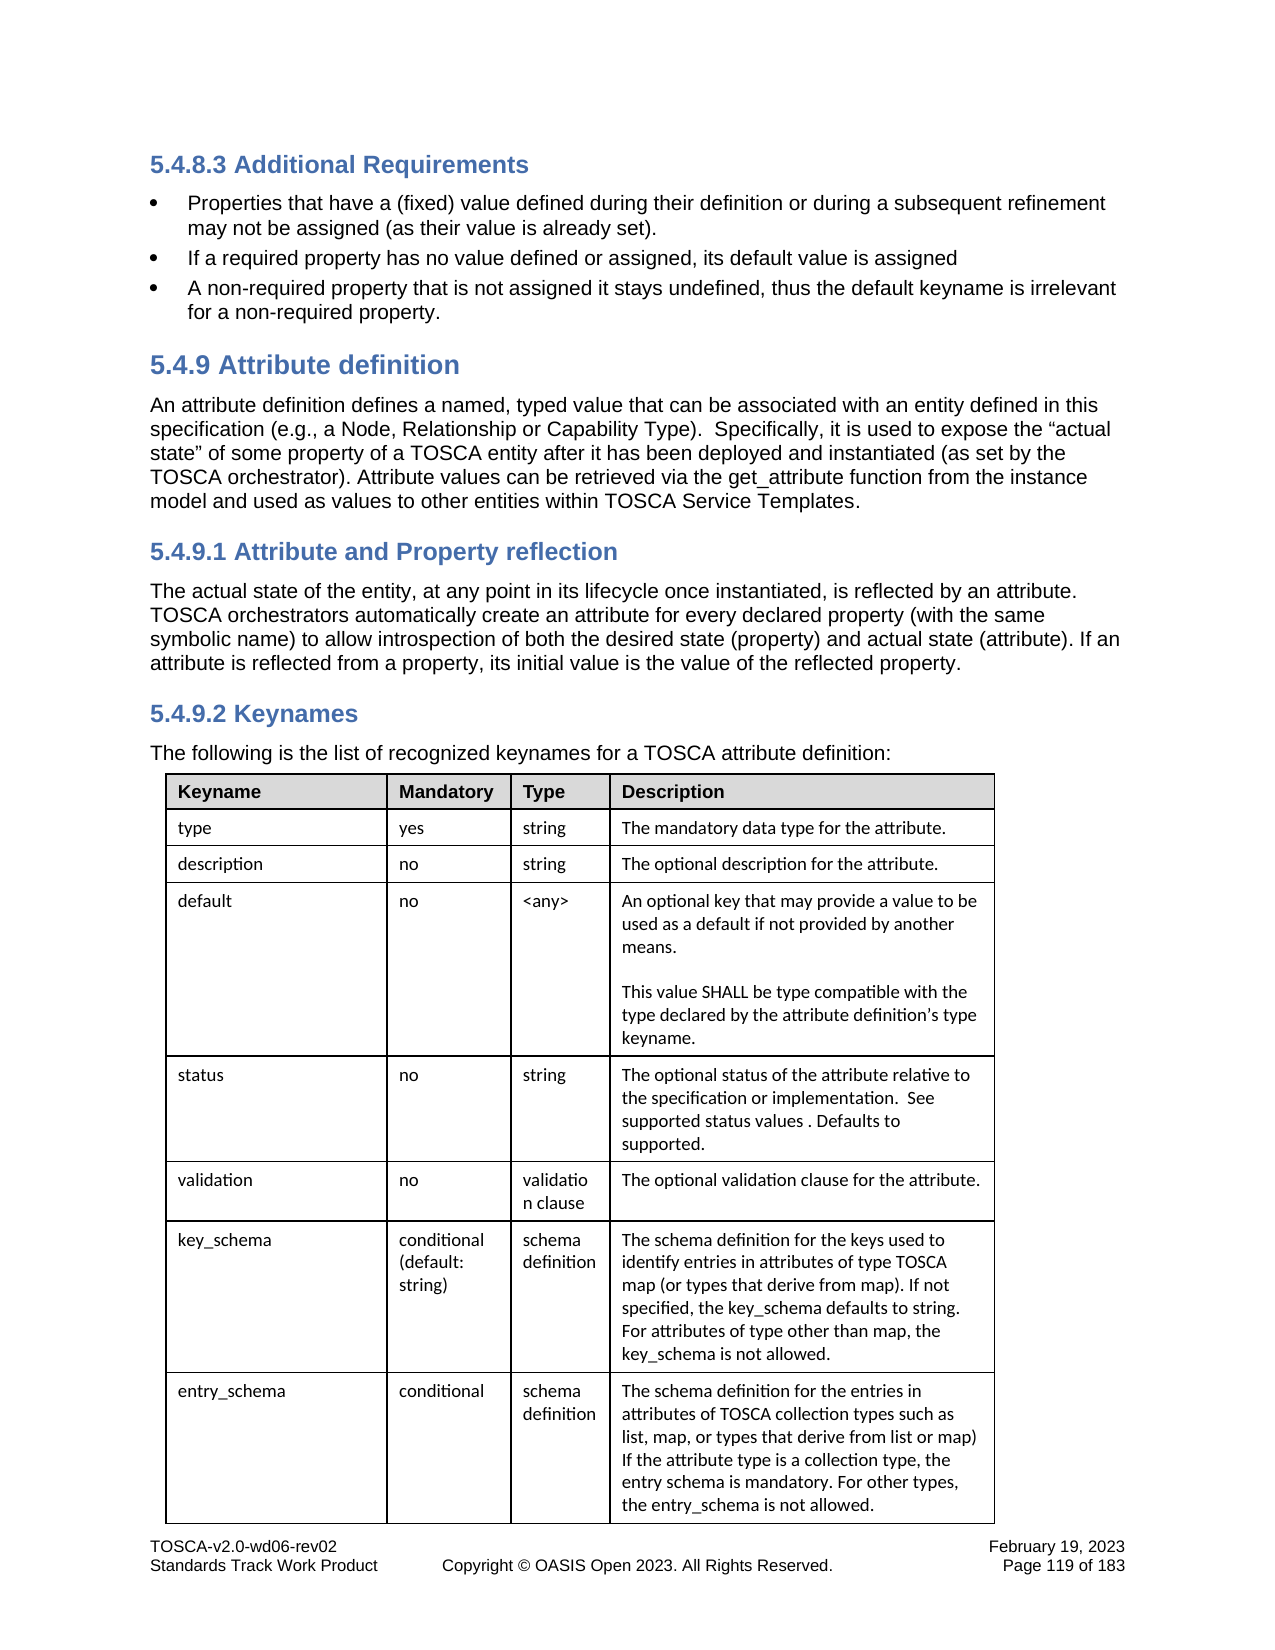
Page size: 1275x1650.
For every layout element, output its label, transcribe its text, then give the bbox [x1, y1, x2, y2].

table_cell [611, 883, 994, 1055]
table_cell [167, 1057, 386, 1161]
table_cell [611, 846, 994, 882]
list A non-required property that is not assigned it stays undefined, thus the default keyname is irrelevant for a non-required property. [150, 276, 1125, 324]
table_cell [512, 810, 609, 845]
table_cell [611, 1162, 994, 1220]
text The actual state of the entity, at any point in its lifecycle once instantiated, is reflected by an attribute. TOSCA orchestrators automatically create an attribute for every declared property (with the same symbolic name) to allow introspection of both the desired state (property) and actual state (attribute). If an attribute is reflected from a property, its initial value is the value of the reflected property. [150, 579, 1125, 674]
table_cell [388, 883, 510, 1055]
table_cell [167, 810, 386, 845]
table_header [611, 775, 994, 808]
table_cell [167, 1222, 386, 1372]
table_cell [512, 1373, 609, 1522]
list If a required property has no value defined or assigned, its default value is assigned [150, 246, 1125, 269]
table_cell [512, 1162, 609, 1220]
subtitle Attribute definition [150, 349, 1125, 380]
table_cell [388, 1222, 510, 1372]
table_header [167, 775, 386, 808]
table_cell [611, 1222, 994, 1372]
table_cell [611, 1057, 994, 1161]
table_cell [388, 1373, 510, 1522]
list Properties that have a (fixed) value defined during their definition or during a subsequent refinement may not be assigned (as their value is already set). [150, 191, 1125, 239]
text The following is the list of recognized keynames for a TOSCA attribute definition: [150, 741, 1125, 765]
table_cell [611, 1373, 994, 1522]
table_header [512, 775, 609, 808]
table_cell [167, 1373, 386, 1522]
subtitle Attribute and Property reflection [150, 537, 1125, 566]
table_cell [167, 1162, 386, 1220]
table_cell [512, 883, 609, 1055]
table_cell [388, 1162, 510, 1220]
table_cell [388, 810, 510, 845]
text An attribute definition defines a named, typed value that can be associated with an entity defined in this specification (e.g., a Node, Relationship or Capability Type). Specifically, it is used to expose the “actual state” of some property of a TOSCA entity after it has been deployed and instantiated (as set by the TOSCA orchestrator). Attribute values can be retrieved via the get_attribute function from the instance model and used as values to other entities within TOSCA Service Templates. [150, 393, 1125, 512]
subtitle Additional Requirements [150, 150, 1125, 179]
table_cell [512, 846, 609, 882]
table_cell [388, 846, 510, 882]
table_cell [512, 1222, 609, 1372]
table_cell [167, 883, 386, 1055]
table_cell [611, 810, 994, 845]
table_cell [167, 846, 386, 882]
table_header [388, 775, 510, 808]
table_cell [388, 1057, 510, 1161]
subtitle Keynames [150, 699, 1125, 728]
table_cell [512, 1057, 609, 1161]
